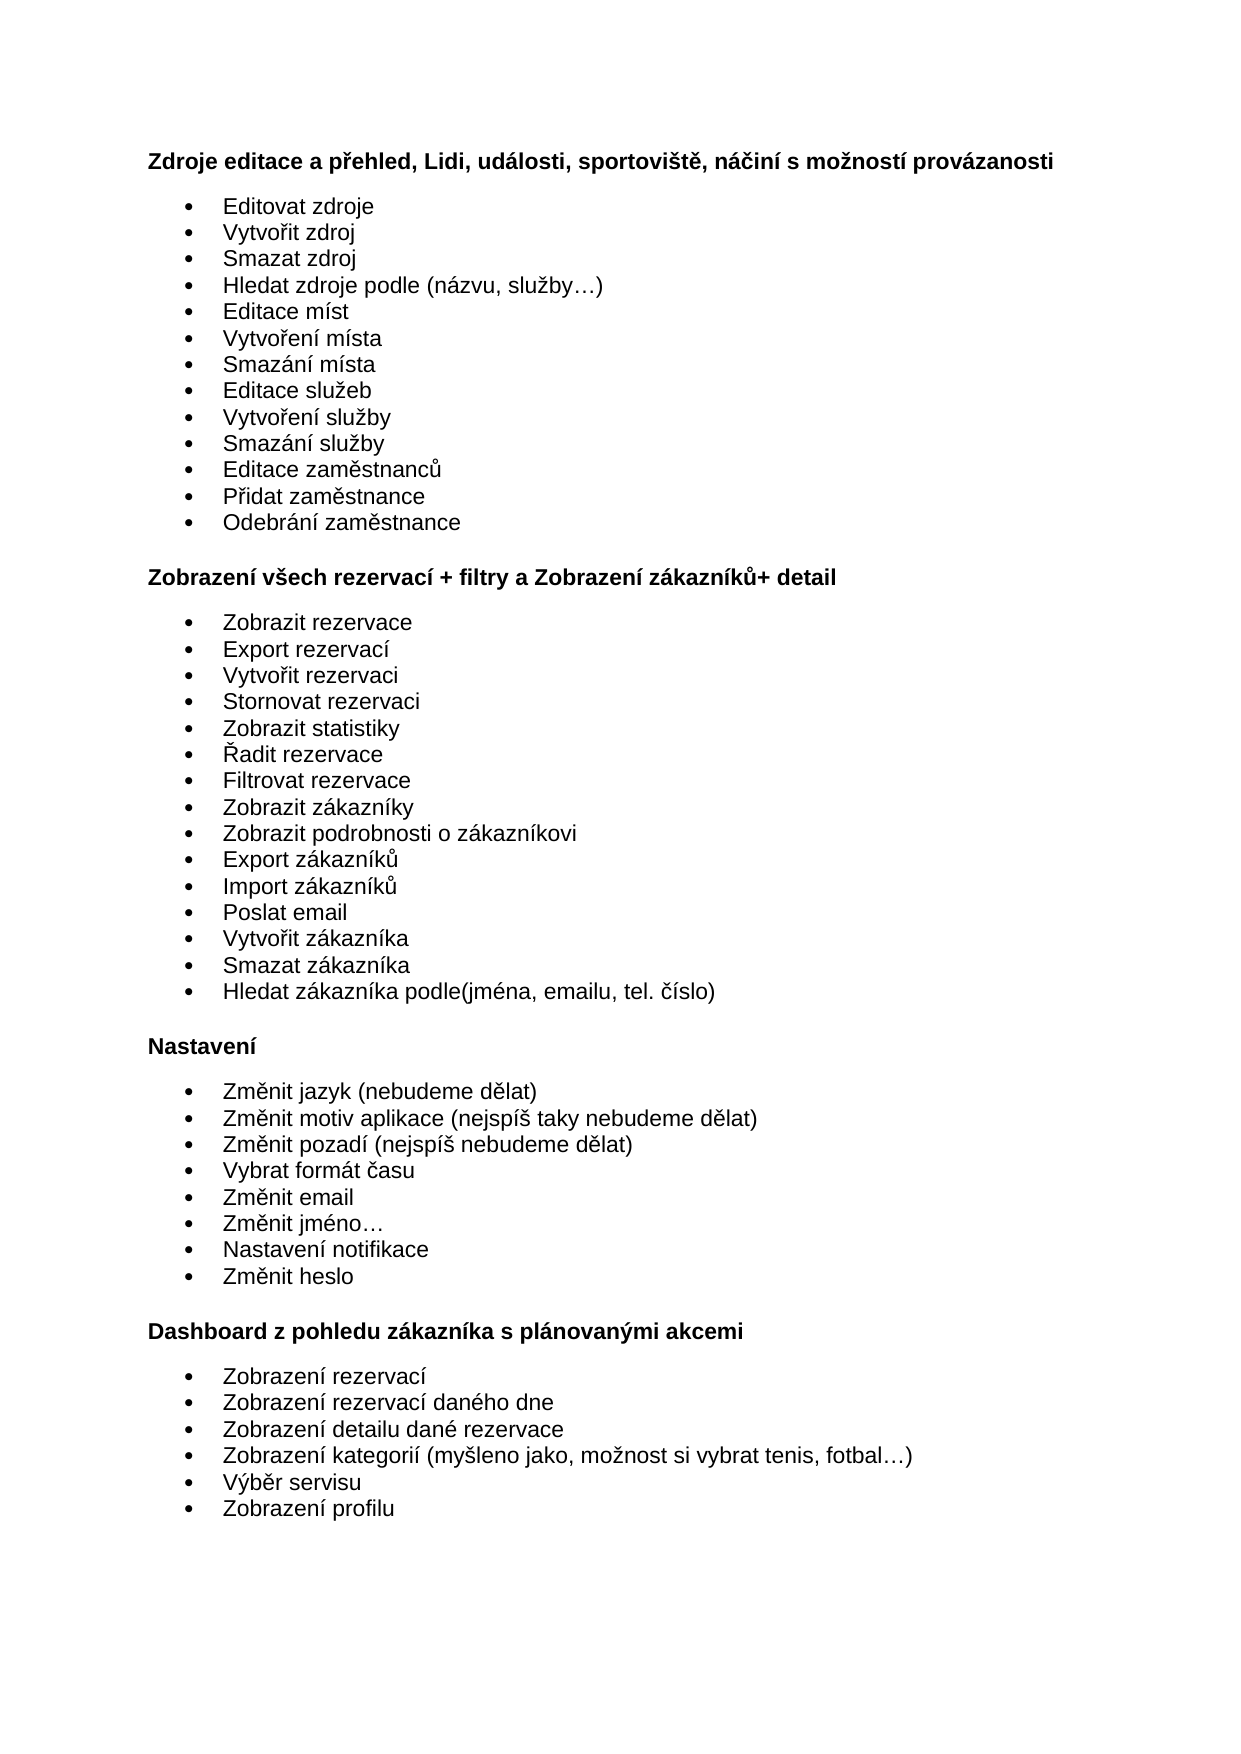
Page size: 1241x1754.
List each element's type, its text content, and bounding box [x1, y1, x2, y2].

list Filtrovat rezervace [185, 767, 1093, 794]
list Zobrazit podrobnosti o zákazníkovi [185, 820, 1093, 846]
list Odebrání zaměstnance [185, 509, 1093, 535]
list Změnit jméno… [185, 1210, 1093, 1236]
list Stornovat rezervaci [185, 688, 1093, 714]
list Změnit heslo [185, 1263, 1093, 1289]
list Editace míst [185, 298, 1093, 324]
list Smazat zdroj [185, 245, 1093, 272]
list Smazání místa [185, 351, 1093, 377]
list Poslat email [185, 899, 1093, 925]
list Zobrazení detailu dané rezervace [185, 1416, 1093, 1442]
list Zobrazení profilu [185, 1495, 1093, 1521]
list Vytvořit zdroj [185, 219, 1093, 245]
list Smazání služby [185, 430, 1093, 456]
list Změnit jazyk (nebudeme dělat) [185, 1078, 1093, 1105]
list Zobrazit rezervace [185, 609, 1093, 636]
list Vytvoření služby [185, 403, 1093, 430]
list Editace služeb [185, 377, 1093, 403]
list Vytvořit rezervaci [185, 662, 1093, 688]
list Změnit motiv aplikace (nejspíš taky nebudeme dělat) [185, 1105, 1093, 1131]
list Přidat zaměstnance [185, 483, 1093, 509]
list Hledat zákazníka podle(jména, emailu, tel. číslo) [185, 978, 1093, 1004]
list Zobrazení kategorií (myšleno jako, možnost si vybrat tenis, fotbal…) [185, 1442, 1093, 1468]
text Zobrazení všech rezervací + filtry a Zobrazení zákazníků+ detail [148, 564, 1093, 590]
list Import zákazníků [185, 873, 1093, 899]
text Dashboard z pohledu zákazníka s plánovanými akcemi [148, 1318, 1093, 1344]
list Editace zaměstnanců [185, 456, 1093, 483]
list Změnit pozadí (nejspíš nebudeme dělat) [185, 1131, 1093, 1157]
list Změnit email [185, 1184, 1093, 1210]
list Export zákazníků [185, 846, 1093, 873]
list Zobrazit statistiky [185, 714, 1093, 741]
text Zdroje editace a přehled, Lidi, události, sportoviště, náčiní s možností provázanosti [148, 148, 1093, 174]
list Zobrazení rezervací daného dne [185, 1389, 1093, 1416]
list Hledat zdroje podle (názvu, služby…) [185, 272, 1093, 298]
list Vytvořit zákazníka [185, 925, 1093, 952]
list Zobrazení rezervací [185, 1363, 1093, 1389]
list Zobrazit zákazníky [185, 794, 1093, 820]
list Vybrat formát času [185, 1157, 1093, 1184]
list Řadit rezervace [185, 741, 1093, 767]
list Výběr servisu [185, 1468, 1093, 1495]
list Nastavení notifikace [185, 1236, 1093, 1263]
text Nastavení [148, 1033, 1093, 1059]
list Smazat zákazníka [185, 952, 1093, 978]
list Export rezervací [185, 636, 1093, 662]
list Editovat zdroje [185, 193, 1093, 219]
list Vytvoření místa [185, 324, 1093, 351]
